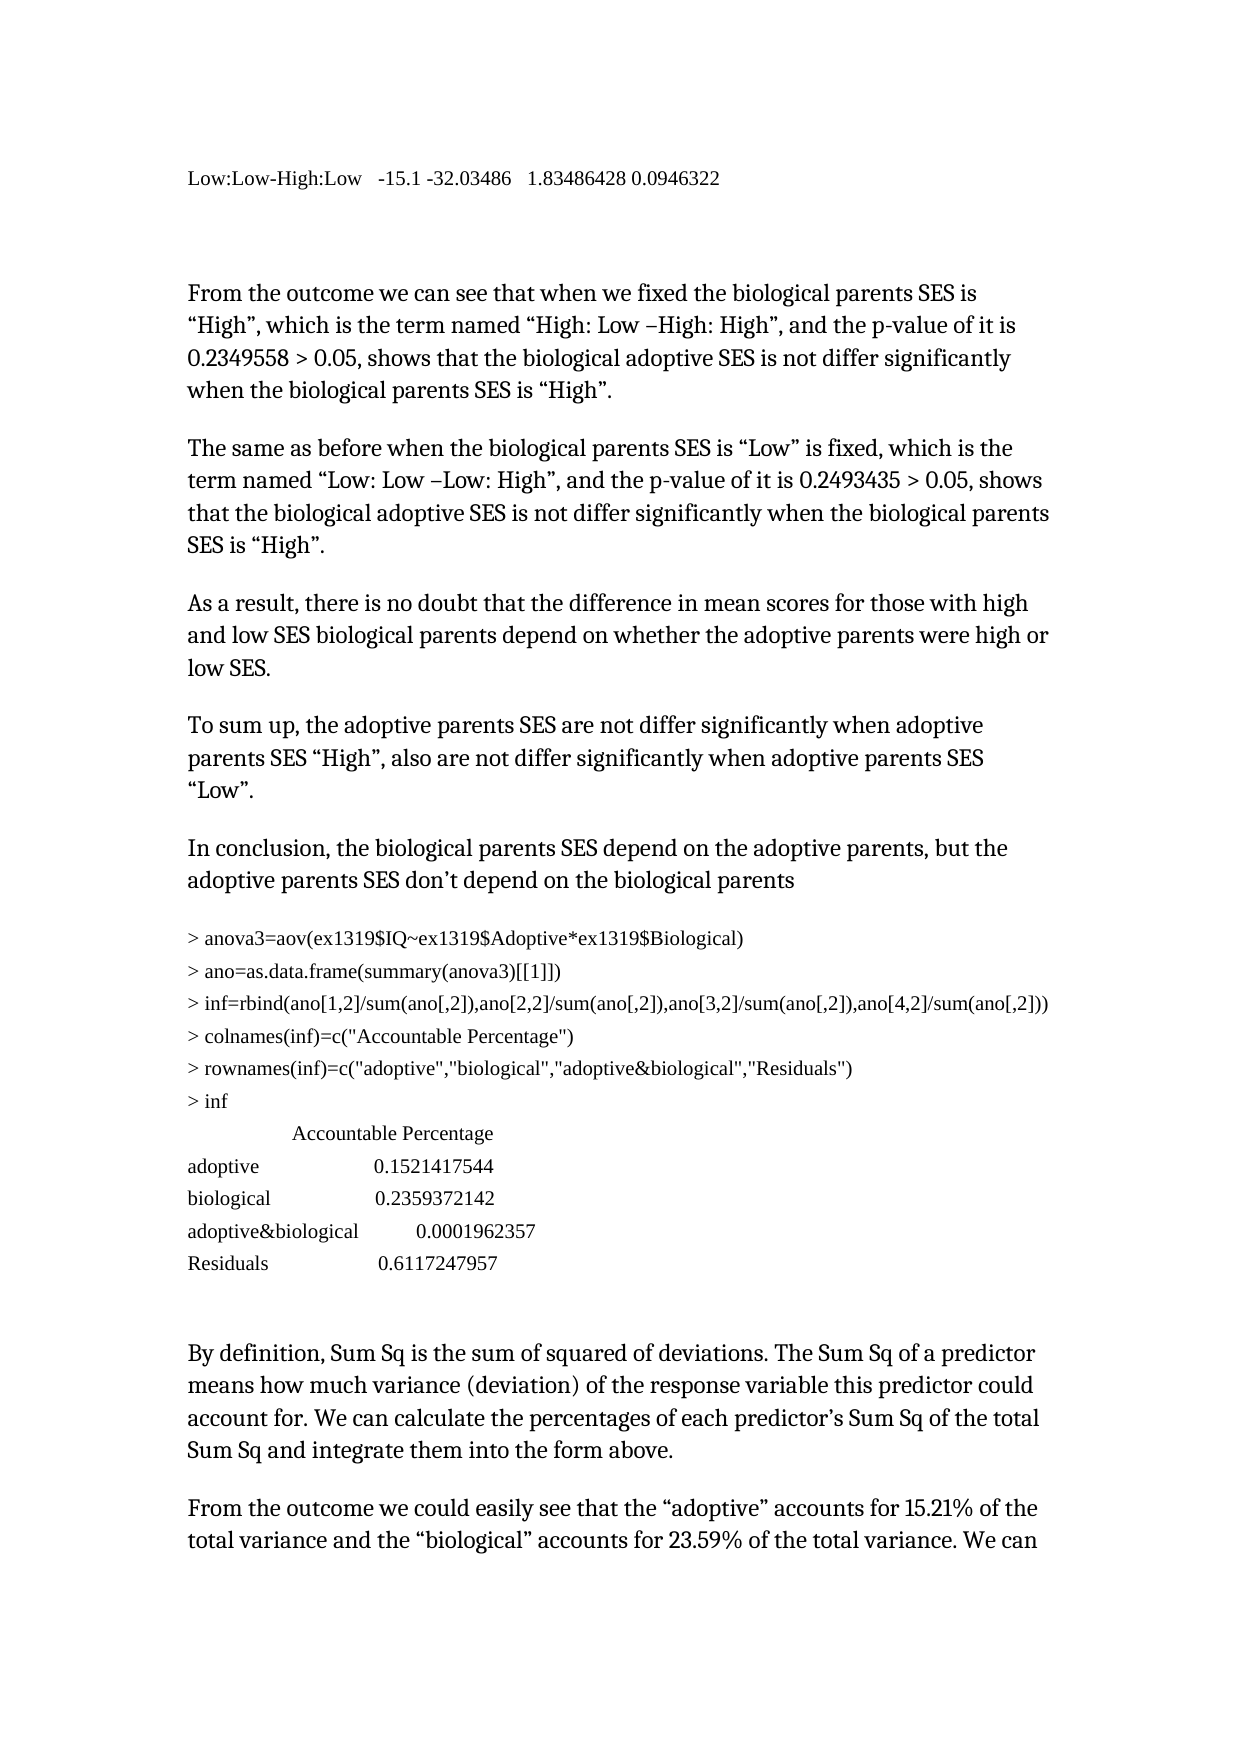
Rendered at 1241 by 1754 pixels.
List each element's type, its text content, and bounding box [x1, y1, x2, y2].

text From the outcome we can see that when we fixed the biological parents SES is “High”, which is the term named “High: Low –High: High”, and the p-value of it is 0.2349558 > 0.05, shows that the biological adoptive SES is not differ significantly when the biological parents SES is “High”. [187, 277, 1053, 407]
text > colnames(inf)=c("Accountable Percentage") [187, 1019, 1053, 1052]
text > inf [187, 1084, 1053, 1117]
text biological 0.2359372142 [187, 1182, 1053, 1214]
text > anova3=aov(ex1319$IQ~ex1319$Adoptive*ex1319$Biological) [187, 922, 1053, 954]
text > inf=rbind(ano[1,2]/sum(ano[,2]),ano[2,2]/sum(ano[,2]),ano[3,2]/sum(ano[,2]),ano[4,2]/sum(ano[,2])) [187, 987, 1053, 1019]
text adoptive 0.1521417544 [187, 1149, 1053, 1182]
text Low:Low-High:Low -15.1 -32.03486 1.83486428 0.0946322 [187, 162, 1053, 194]
text In conclusion, the biological parents SES depend on the adoptive parents, but the adoptive parents SES don’t depend on the biological parents [187, 832, 1053, 897]
text As a result, there is no doubt that the difference in mean scores for those with high and low SES biological parents depend on whether the adoptive parents were high or low SES. [187, 587, 1053, 684]
text Accountable Percentage [187, 1117, 1053, 1149]
text > ano=as.data.frame(summary(anova3)[[1]]) [187, 954, 1053, 987]
text To sum up, the adoptive parents SES are not differ significantly when adoptive parents SES “High”, also are not differ significantly when adoptive parents SES “Low”. [187, 709, 1053, 807]
text > rownames(inf)=c("adoptive","biological","adoptive&biological","Residuals") [187, 1052, 1053, 1084]
text By definition, Sum Sq is the sum of squared of deviations. The Sum Sq of a predictor means how much variance (deviation) of the response variable this predictor could account for. We can calculate the percentages of each predictor’s Sum Sq of the total Sum Sq and integrate them into the form above. [187, 1337, 1053, 1467]
text adoptive&biological 0.0001962357 [187, 1214, 1053, 1247]
text The same as before when the biological parents SES is “Low” is fixed, which is the term named “Low: Low –Low: High”, and the p-value of it is 0.2493435 > 0.05, shows that the biological adoptive SES is not differ significantly when the biological parents SES is “High”. [187, 432, 1053, 562]
text Residuals 0.6117247957 [187, 1247, 1053, 1279]
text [187, 1492, 1053, 1557]
